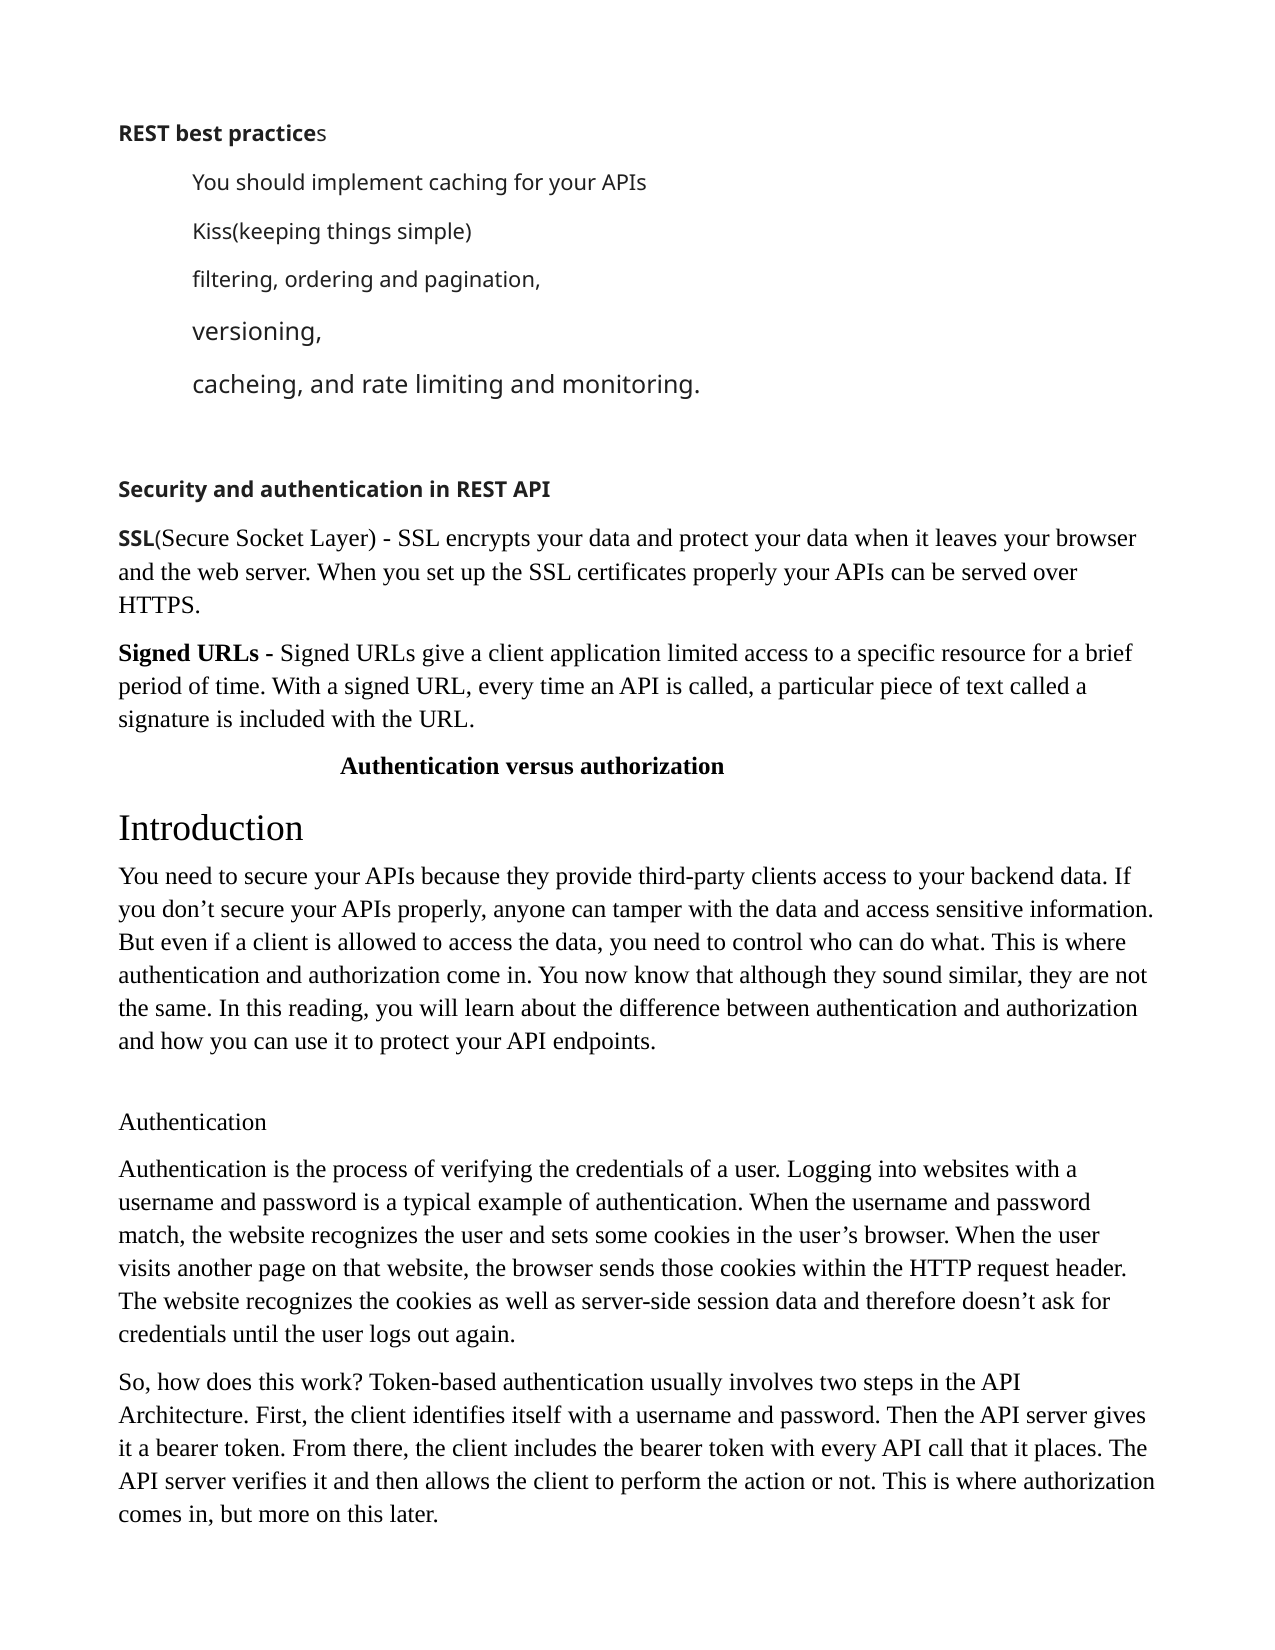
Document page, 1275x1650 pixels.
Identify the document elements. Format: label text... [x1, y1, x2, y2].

text Authentication [118, 1074, 1157, 1135]
text versioning, [118, 313, 1157, 347]
text SSL(Secure Socket Layer) - SSL encrypts your data and protect your data when it leaves your browser and the web server. When you set up the SSL certificates properly your APIs can be served over HTTPS. [118, 523, 1157, 619]
text filtering, ordering and pagination, [118, 264, 1157, 294]
text Authentication versus authorization [118, 751, 1157, 780]
text Authentication is the process of verifying the credentials of a user. Logging into websites with a username and password is a typical example of authentication. When the username and password match, the website recognizes the user and sets some cookies in the user’s browser. When the user visits another page on that website, the browser sends those cookies within the HTTP request header. The website recognizes the cookies as well as server-side session data and therefore doesn’t ask for credentials until the user logs out again. [118, 1154, 1157, 1348]
text You should implement caching for your APIs [118, 167, 1157, 197]
text You need to secure your APIs because they provide third-party clients access to your backend data. If you don’t secure your APIs properly, anyone can tamper with the data and access sensitive information. But even if a client is allowed to access the data, you need to control who can do what. This is where authentication and authorization come in. You now know that although they sound similar, they are not the same. In this reading, you will learn about the difference between authentication and authorization and how you can use it to protect your API endpoints. [118, 861, 1157, 1055]
text Signed URLs - Signed URLs give a client application limited access to a specific resource for a brief period of time. With a signed URL, every time an API is called, a particular piece of text called a signature is included with the URL. [118, 638, 1157, 733]
text cacheing, and rate limiting and monitoring. [118, 367, 1157, 401]
text So, how does this work? Token-based authentication usually involves two steps in the API Architecture. First, the client identifies itself with a username and password. Then the API server gives it a bearer token. From there, the client includes the bearer token with every API call that it places. The API server verifies it and then allows the client to perform the action or not. This is where authorization comes in, but more on this later. [118, 1367, 1157, 1528]
subtitle Introduction [118, 805, 1157, 848]
text REST best practices [118, 118, 1157, 148]
text Security and authentication in REST API [118, 474, 1157, 504]
text Kiss(keeping things simple) [118, 216, 1157, 245]
